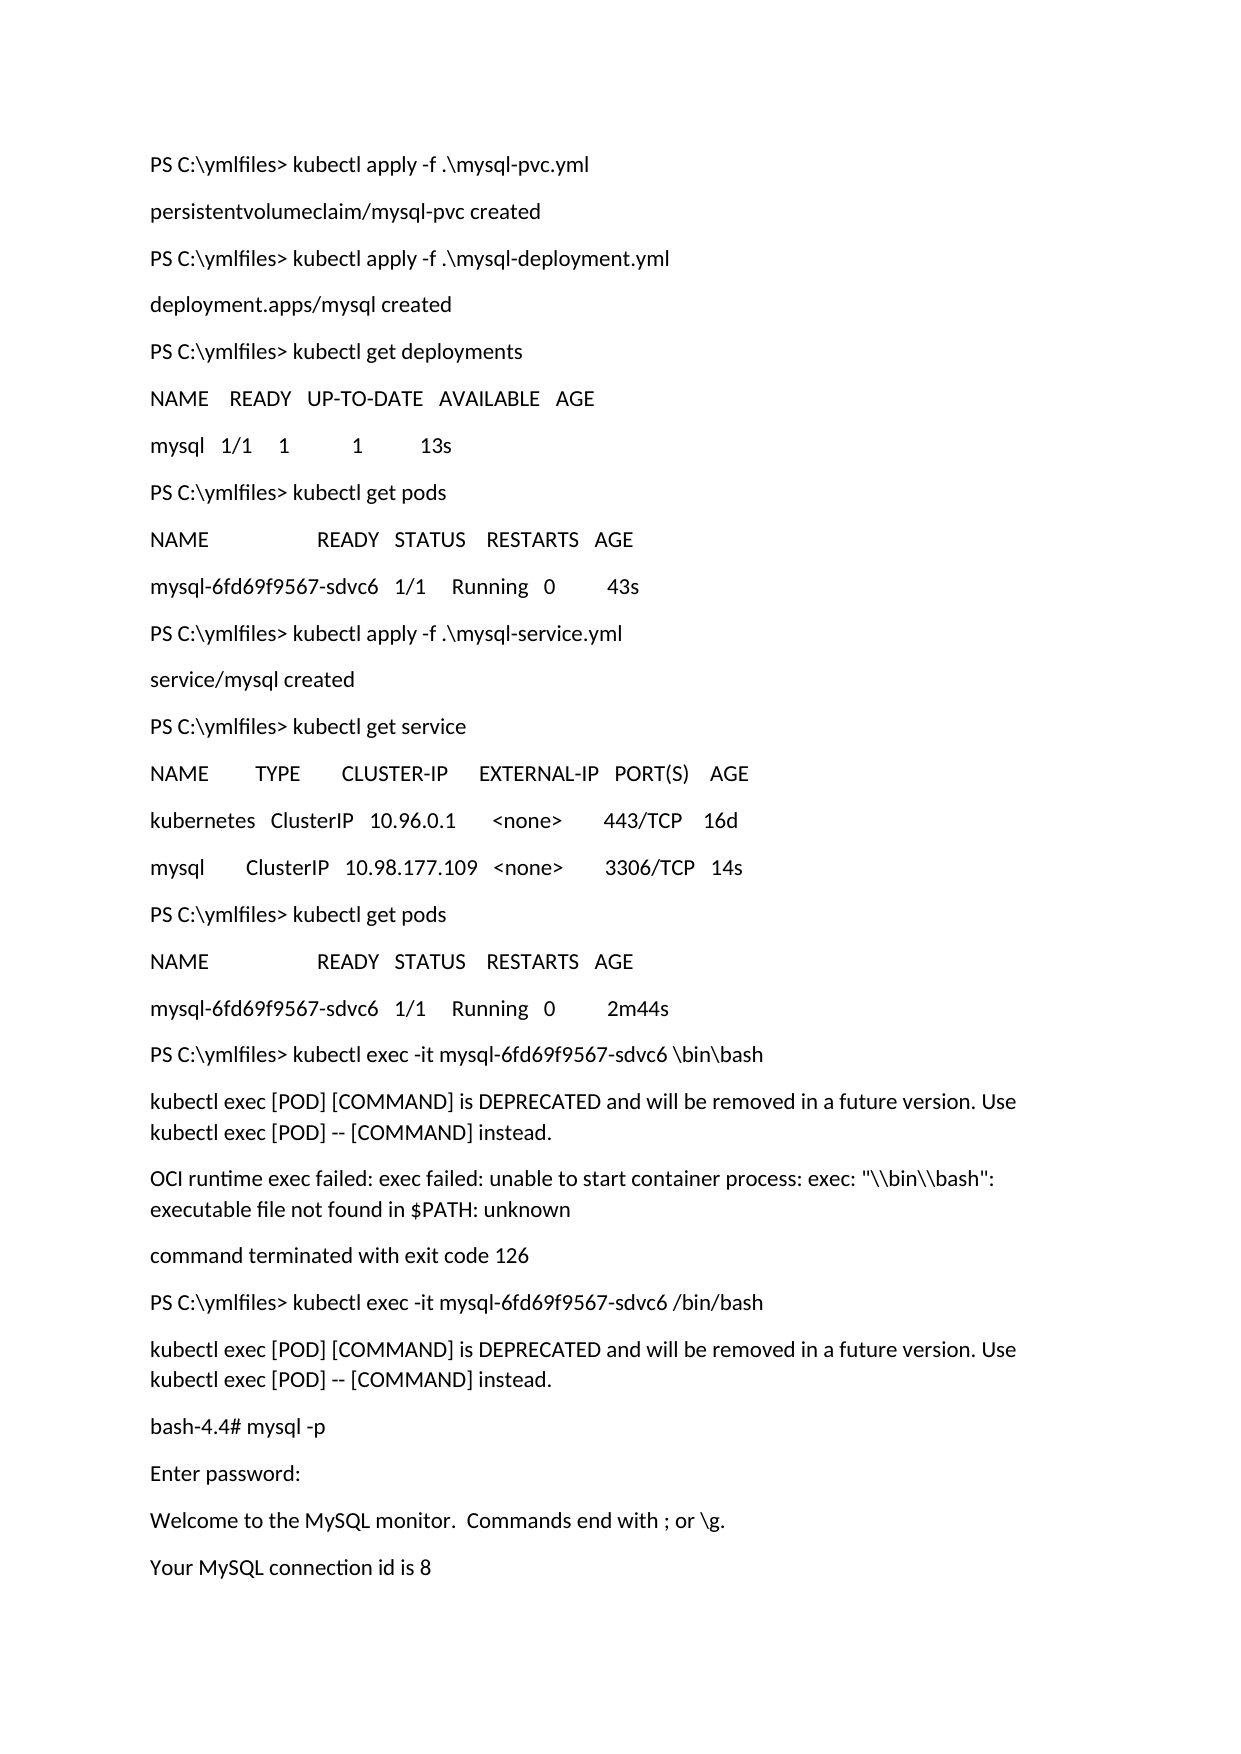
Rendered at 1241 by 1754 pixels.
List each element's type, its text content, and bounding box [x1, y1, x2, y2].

text kubernetes ClusterIP 10.96.0.1 <none> 443/TCP 16d [150, 806, 1090, 834]
text bash-4.4# mysql -p [150, 1412, 1090, 1441]
text PS C:\ymlfiles> kubectl get pods [150, 478, 1090, 506]
text mysql-6fd69f9567-sdvc6 1/1 Running 0 2m44s [150, 994, 1090, 1022]
text PS C:\ymlfiles> kubectl apply -f .\mysql-deployment.yml [150, 244, 1090, 272]
text mysql ClusterIP 10.98.177.109 <none> 3306/TCP 14s [150, 853, 1090, 881]
text mysql 1/1 1 1 13s [150, 431, 1090, 459]
text kubectl exec [POD] [COMMAND] is DEPRECATED and will be removed in a future version. Use kubectl exec [POD] -- [COMMAND] instead. [150, 1087, 1090, 1146]
text NAME READY UP-TO-DATE AVAILABLE AGE [150, 384, 1090, 412]
text PS C:\ymlfiles> kubectl get service [150, 712, 1090, 741]
text NAME READY STATUS RESTARTS AGE [150, 947, 1090, 975]
text NAME READY STATUS RESTARTS AGE [150, 525, 1090, 553]
text PS C:\ymlfiles> kubectl apply -f .\mysql-service.yml [150, 619, 1090, 647]
text PS C:\ymlfiles> kubectl get deployments [150, 337, 1090, 366]
text deployment.apps/mysql created [150, 291, 1090, 319]
text Enter password: [150, 1459, 1090, 1487]
text NAME TYPE CLUSTER-IP EXTERNAL-IP PORT(S) AGE [150, 759, 1090, 787]
text command terminated with exit code 126 [150, 1242, 1090, 1270]
text Welcome to the MySQL monitor. Commands end with ; or \g. [150, 1506, 1090, 1534]
text PS C:\ymlfiles> kubectl get pods [150, 900, 1090, 928]
text Your MySQL connection id is 8 [150, 1553, 1090, 1581]
text persistentvolumeclaim/mysql-pvc created [150, 197, 1090, 225]
text OCI runtime exec failed: exec failed: unable to start container process: exec: "\\bin\\bash": executable file not found in $PATH: unknown [150, 1164, 1090, 1223]
text PS C:\ymlfiles> kubectl exec -it mysql-6fd69f9567-sdvc6 \bin\bash [150, 1041, 1090, 1069]
text PS C:\ymlfiles> kubectl exec -it mysql-6fd69f9567-sdvc6 /bin/bash [150, 1288, 1090, 1317]
text service/mysql created [150, 666, 1090, 694]
text PS C:\ymlfiles> kubectl apply -f .\mysql-pvc.yml [150, 150, 1090, 178]
text kubectl exec [POD] [COMMAND] is DEPRECATED and will be removed in a future version. Use kubectl exec [POD] -- [COMMAND] instead. [150, 1335, 1090, 1394]
text mysql-6fd69f9567-sdvc6 1/1 Running 0 43s [150, 572, 1090, 600]
